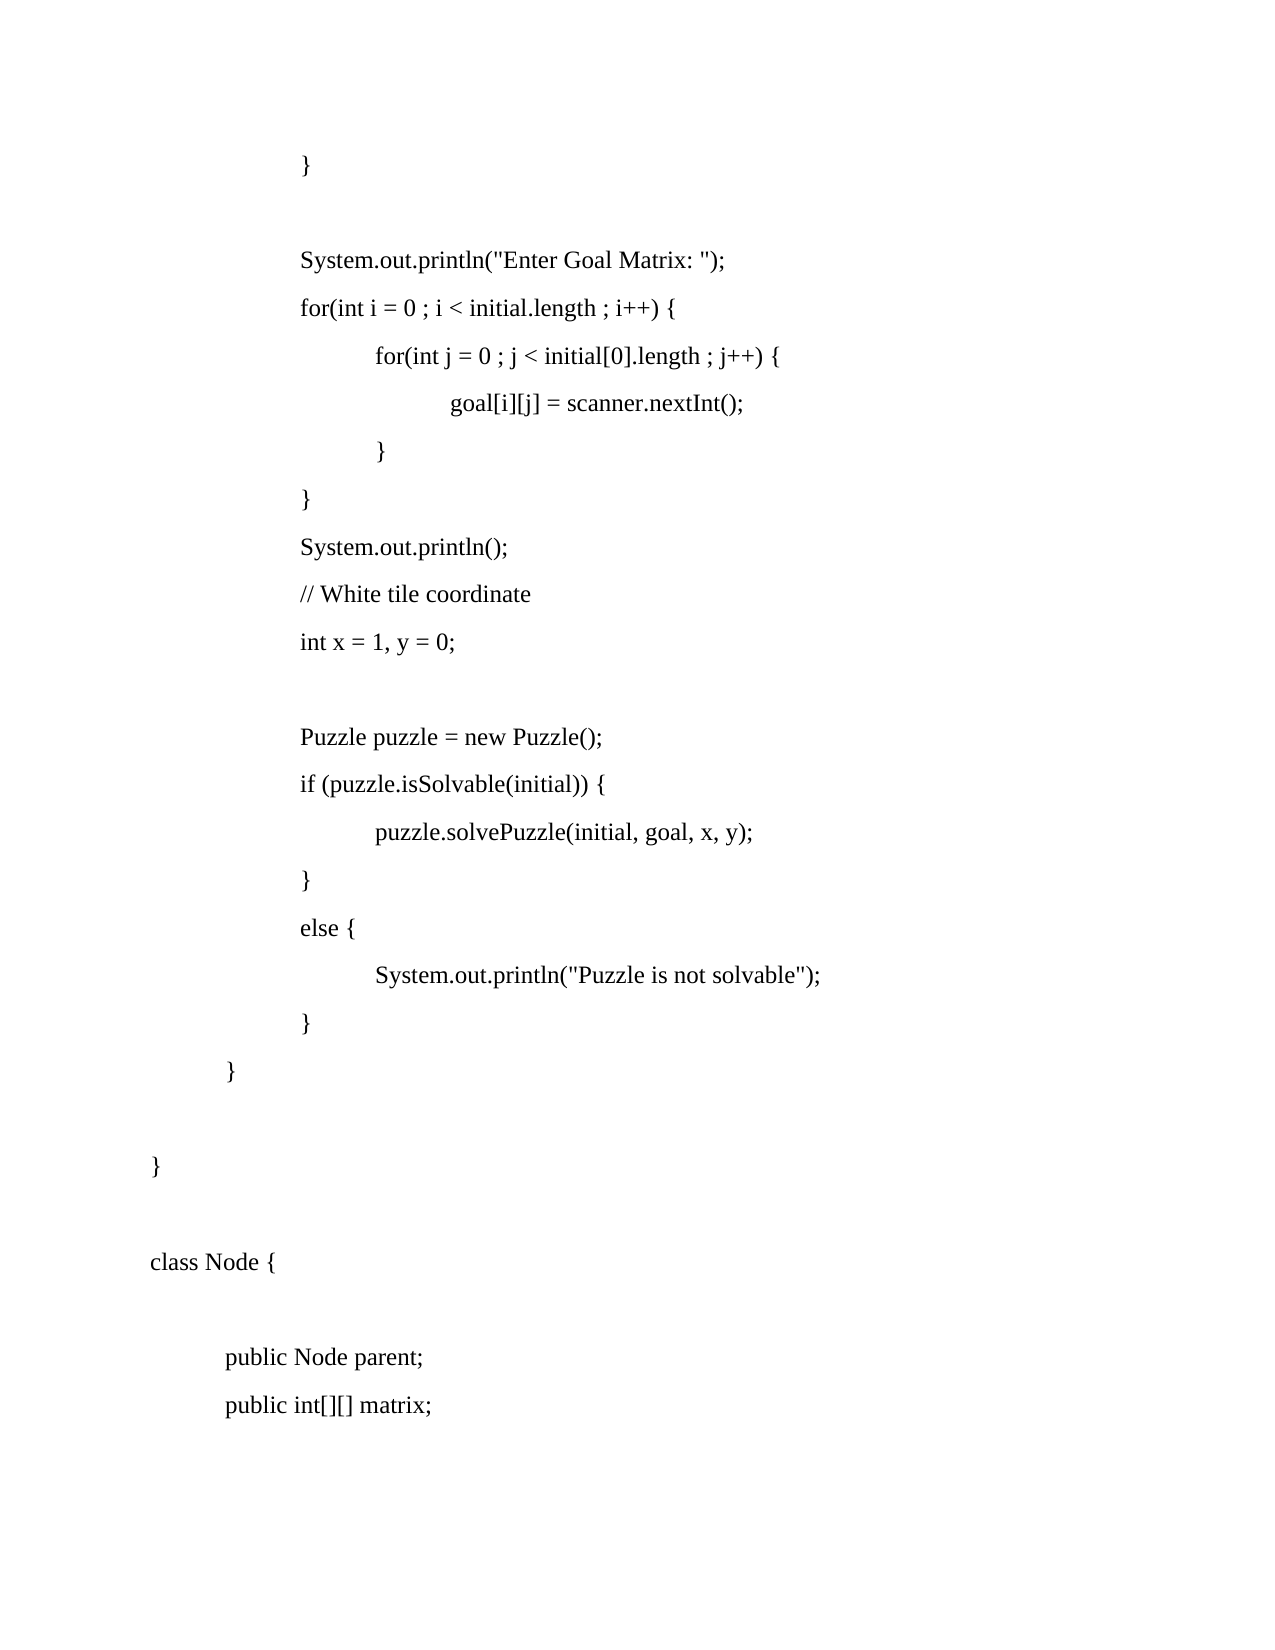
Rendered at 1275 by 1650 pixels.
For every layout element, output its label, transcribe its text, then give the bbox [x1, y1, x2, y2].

text } [150, 1056, 1125, 1084]
text // White tile coordinate [150, 579, 1125, 608]
text else { [150, 913, 1125, 941]
text } [150, 1151, 1125, 1180]
text } [150, 436, 1125, 465]
text int x = 1, y = 0; [150, 627, 1125, 656]
text public Node parent; [150, 1342, 1125, 1371]
text System.out.println("Puzzle is not solvable"); [150, 960, 1125, 989]
text } [150, 865, 1125, 894]
text goal[i][j] = scanner.nextInt(); [150, 388, 1125, 417]
text } [150, 150, 1125, 179]
text System.out.println(); [150, 532, 1125, 560]
text System.out.println("Enter Goal Matrix: "); [150, 245, 1125, 274]
text public int[][] matrix; [150, 1390, 1125, 1418]
text if (puzzle.isSolvable(initial)) { [150, 769, 1125, 798]
text } [150, 1008, 1125, 1037]
text Puzzle puzzle = new Puzzle(); [150, 722, 1125, 751]
text class Node { [150, 1247, 1125, 1275]
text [150, 293, 1125, 322]
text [150, 341, 1125, 369]
text } [150, 484, 1125, 513]
text puzzle.solvePuzzle(initial, goal, x, y); [150, 817, 1125, 846]
